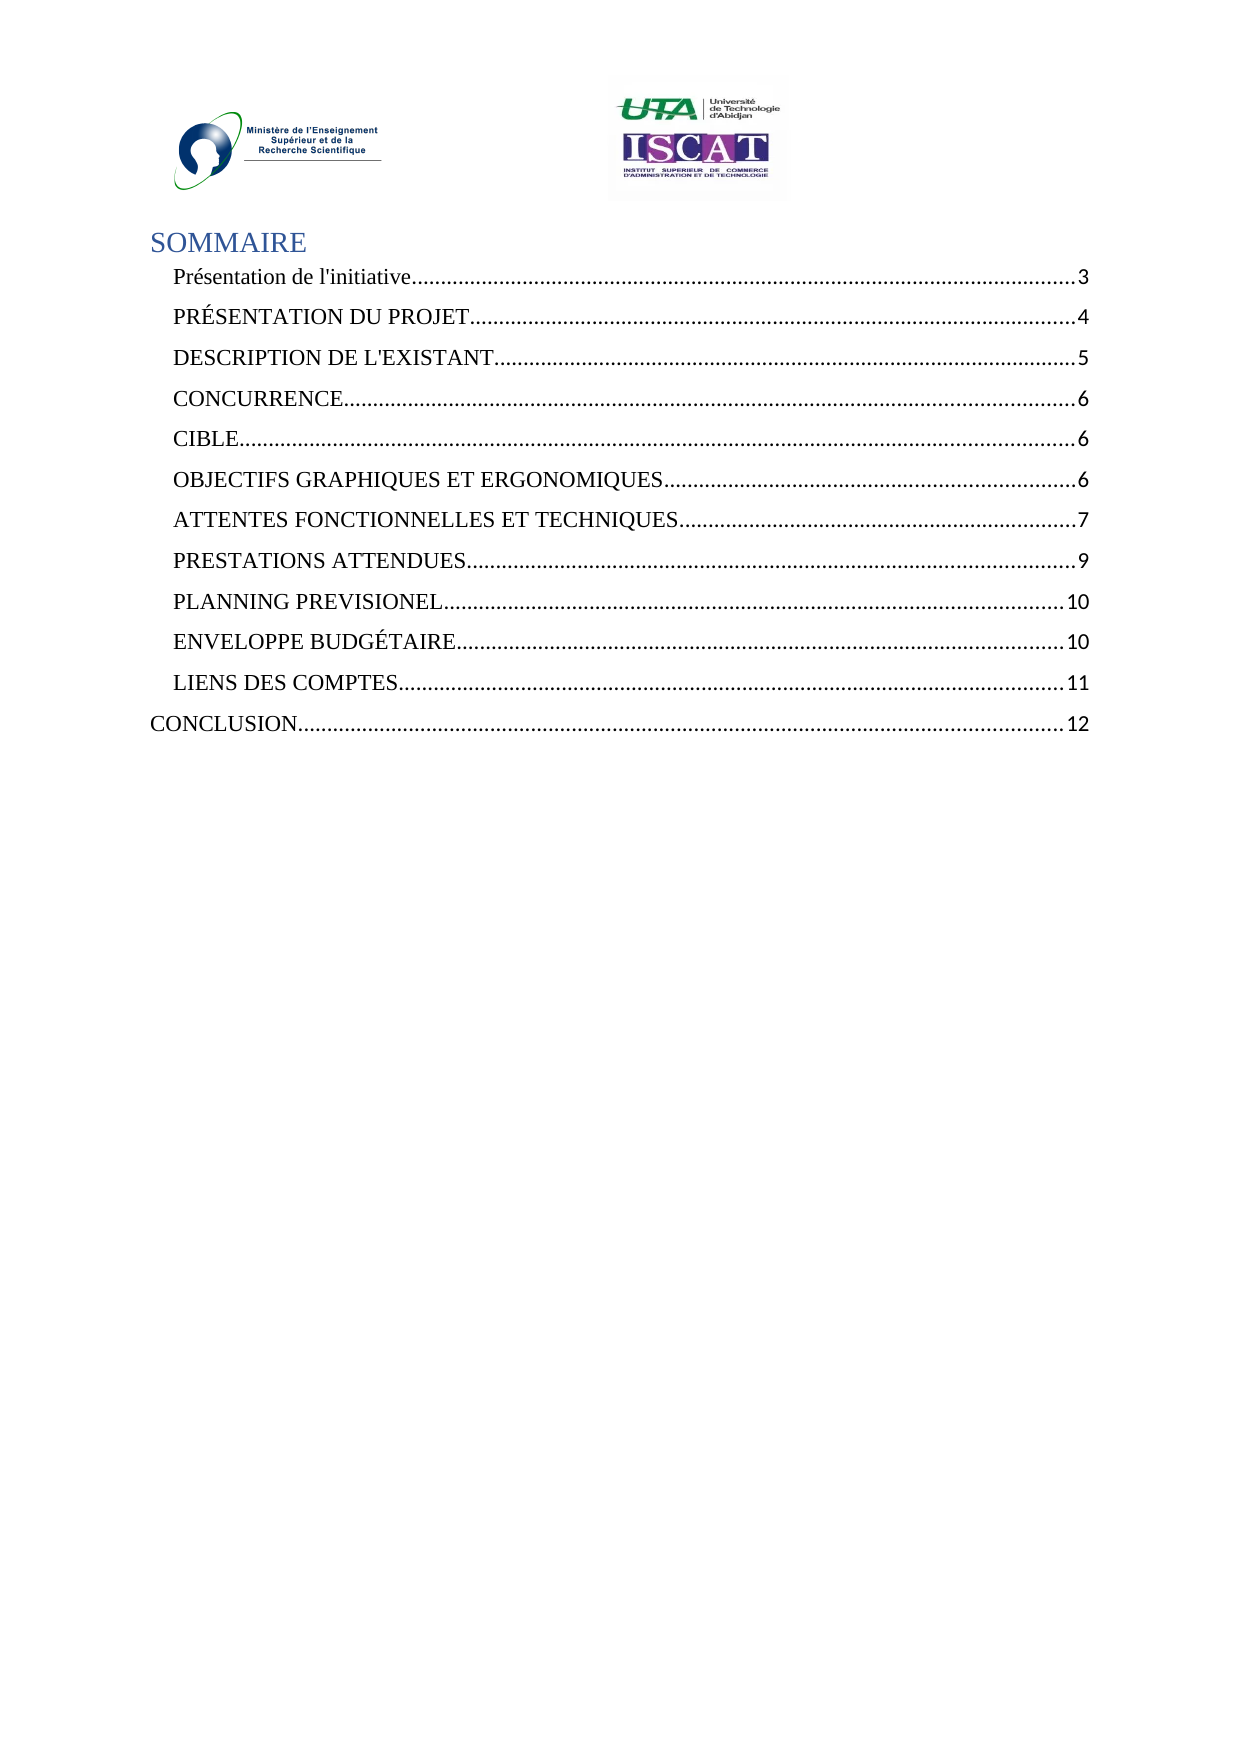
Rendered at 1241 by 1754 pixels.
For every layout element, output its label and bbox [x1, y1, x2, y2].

picture [600, 75, 796, 201]
picture [150, 95, 400, 201]
